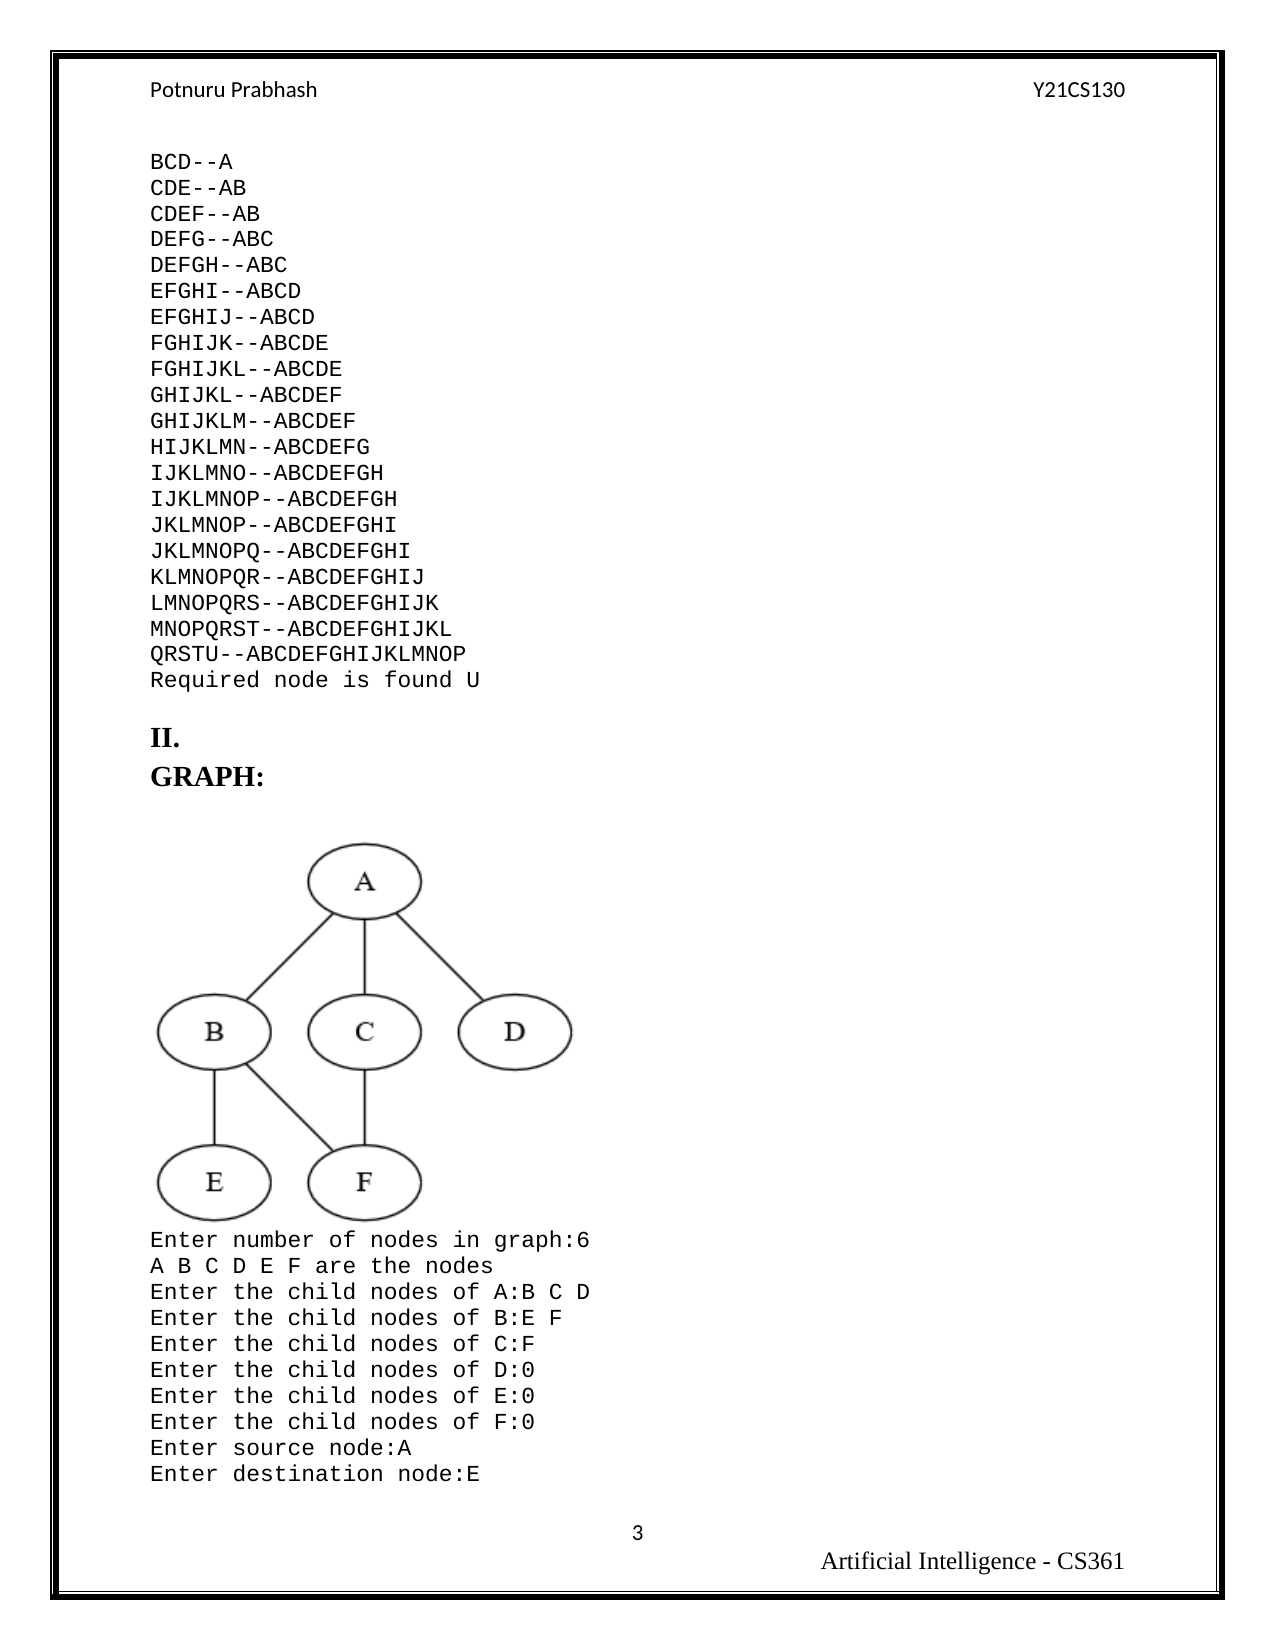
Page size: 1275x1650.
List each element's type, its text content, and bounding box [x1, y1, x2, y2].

text IJKLMNOP--ABCDEFGH [150, 487, 1125, 513]
text HIJKLMN--ABCDEFG [150, 435, 1125, 461]
text Enter the child nodes of B:E F [150, 1306, 1125, 1332]
text MNOPQRST--ABCDEFGHIJKL [150, 617, 1125, 643]
text CDEF--AB [150, 202, 1125, 228]
text GHIJKLM--ABCDEF [150, 409, 1125, 435]
text Enter the child nodes of D:0 [150, 1358, 1125, 1384]
text DEFG--ABC [150, 228, 1125, 254]
text Enter destination node:E [150, 1462, 1125, 1488]
text Enter the child nodes of A:B C D [150, 1280, 1125, 1306]
text Enter the child nodes of F:0 [150, 1410, 1125, 1436]
text Required node is found U [150, 669, 1125, 695]
text DEFGH--ABC [150, 254, 1125, 280]
text GRAPH: [150, 759, 1125, 793]
text CDE--AB [150, 176, 1125, 202]
text QRSTU--ABCDEFGHIJKLMNOP [150, 643, 1125, 669]
text BCD--A [150, 150, 1125, 176]
text KLMNOPQR--ABCDEFGHIJ [150, 565, 1125, 591]
text Enter number of nodes in graph:6 [150, 1228, 1125, 1254]
text LMNOPQRS--ABCDEFGHIJK [150, 591, 1125, 617]
text Enter source node:A [150, 1436, 1125, 1462]
text II. [150, 721, 1125, 754]
text EFGHI--ABCD [150, 280, 1125, 306]
text FGHIJKL--ABCDE [150, 357, 1125, 383]
text Enter the child nodes of C:F [150, 1332, 1125, 1358]
text FGHIJK--ABCDE [150, 332, 1125, 357]
text JKLMNOP--ABCDEFGHI [150, 513, 1125, 539]
text GHIJKL--ABCDEF [150, 383, 1125, 409]
text IJKLMNO--ABCDEFGH [150, 461, 1125, 487]
picture [150, 836, 580, 1229]
text EFGHIJ--ABCD [150, 306, 1125, 332]
text Enter the child nodes of E:0 [150, 1384, 1125, 1410]
text JKLMNOPQ--ABCDEFGHI [150, 539, 1125, 565]
text A B C D E F are the nodes [150, 1254, 1125, 1280]
